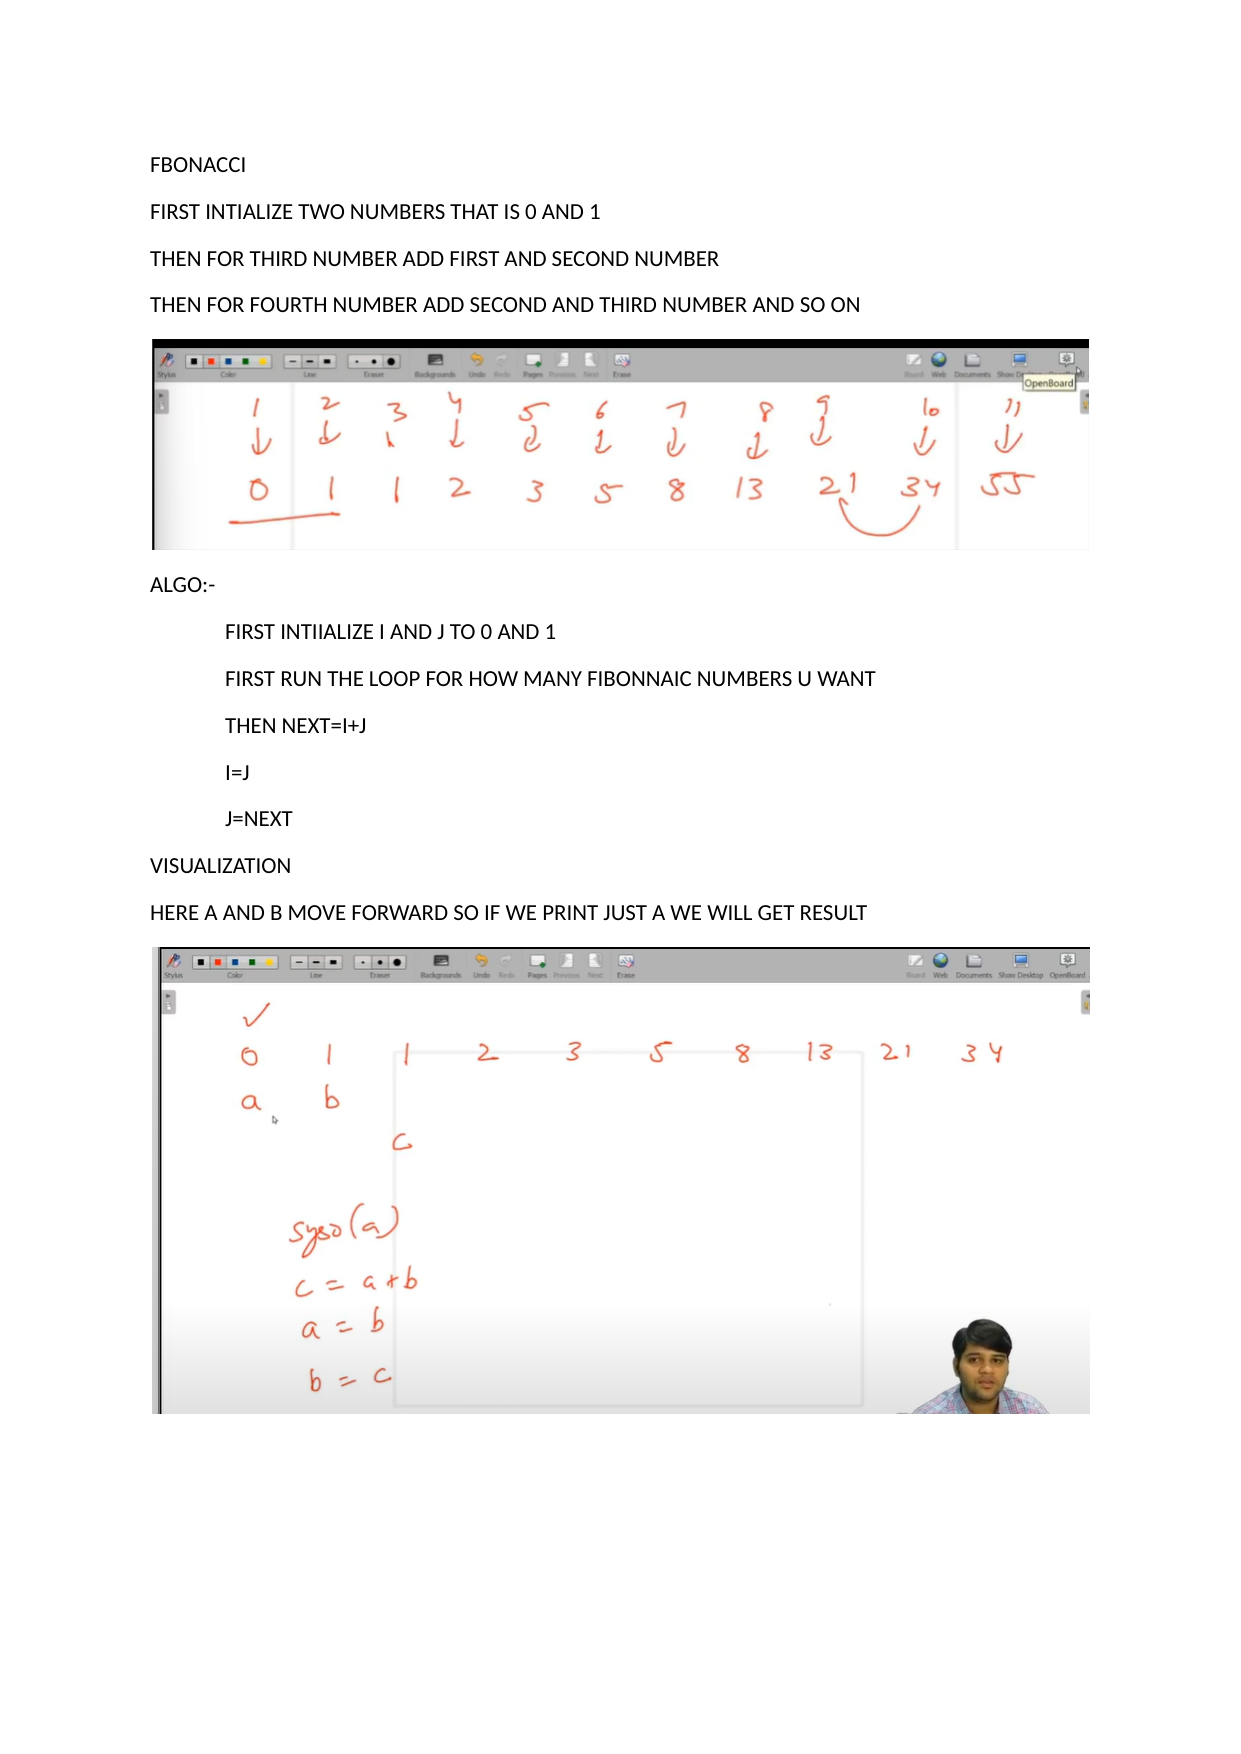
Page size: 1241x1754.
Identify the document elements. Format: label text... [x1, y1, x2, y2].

text FBONACCI [150, 150, 1090, 178]
text J=NEXT [225, 804, 1090, 832]
text FIRST INTIALIZE TWO NUMBERS THAT IS 0 AND 1 [150, 197, 1090, 225]
text ALGO:- [150, 570, 1090, 598]
text THEN NEXT=I+J [225, 711, 1090, 739]
text THEN FOR FOURTH NUMBER ADD SECOND AND THIRD NUMBER AND SO ON [150, 291, 1090, 319]
text I=J [225, 758, 1090, 786]
text FIRST INTIIALIZE I AND J TO 0 AND 1 [225, 617, 1090, 645]
text FIRST RUN THE LOOP FOR HOW MANY FIBONNAIC NUMBERS U WANT [225, 664, 1090, 692]
picture [150, 945, 1091, 1415]
text HERE A AND B MOVE FORWARD SO IF WE PRINT JUST A WE WILL GET RESULT [150, 898, 1090, 926]
text VISUALIZATION [150, 851, 1090, 879]
text THEN FOR THIRD NUMBER ADD FIRST AND SECOND NUMBER [150, 244, 1090, 272]
picture [150, 337, 1091, 552]
